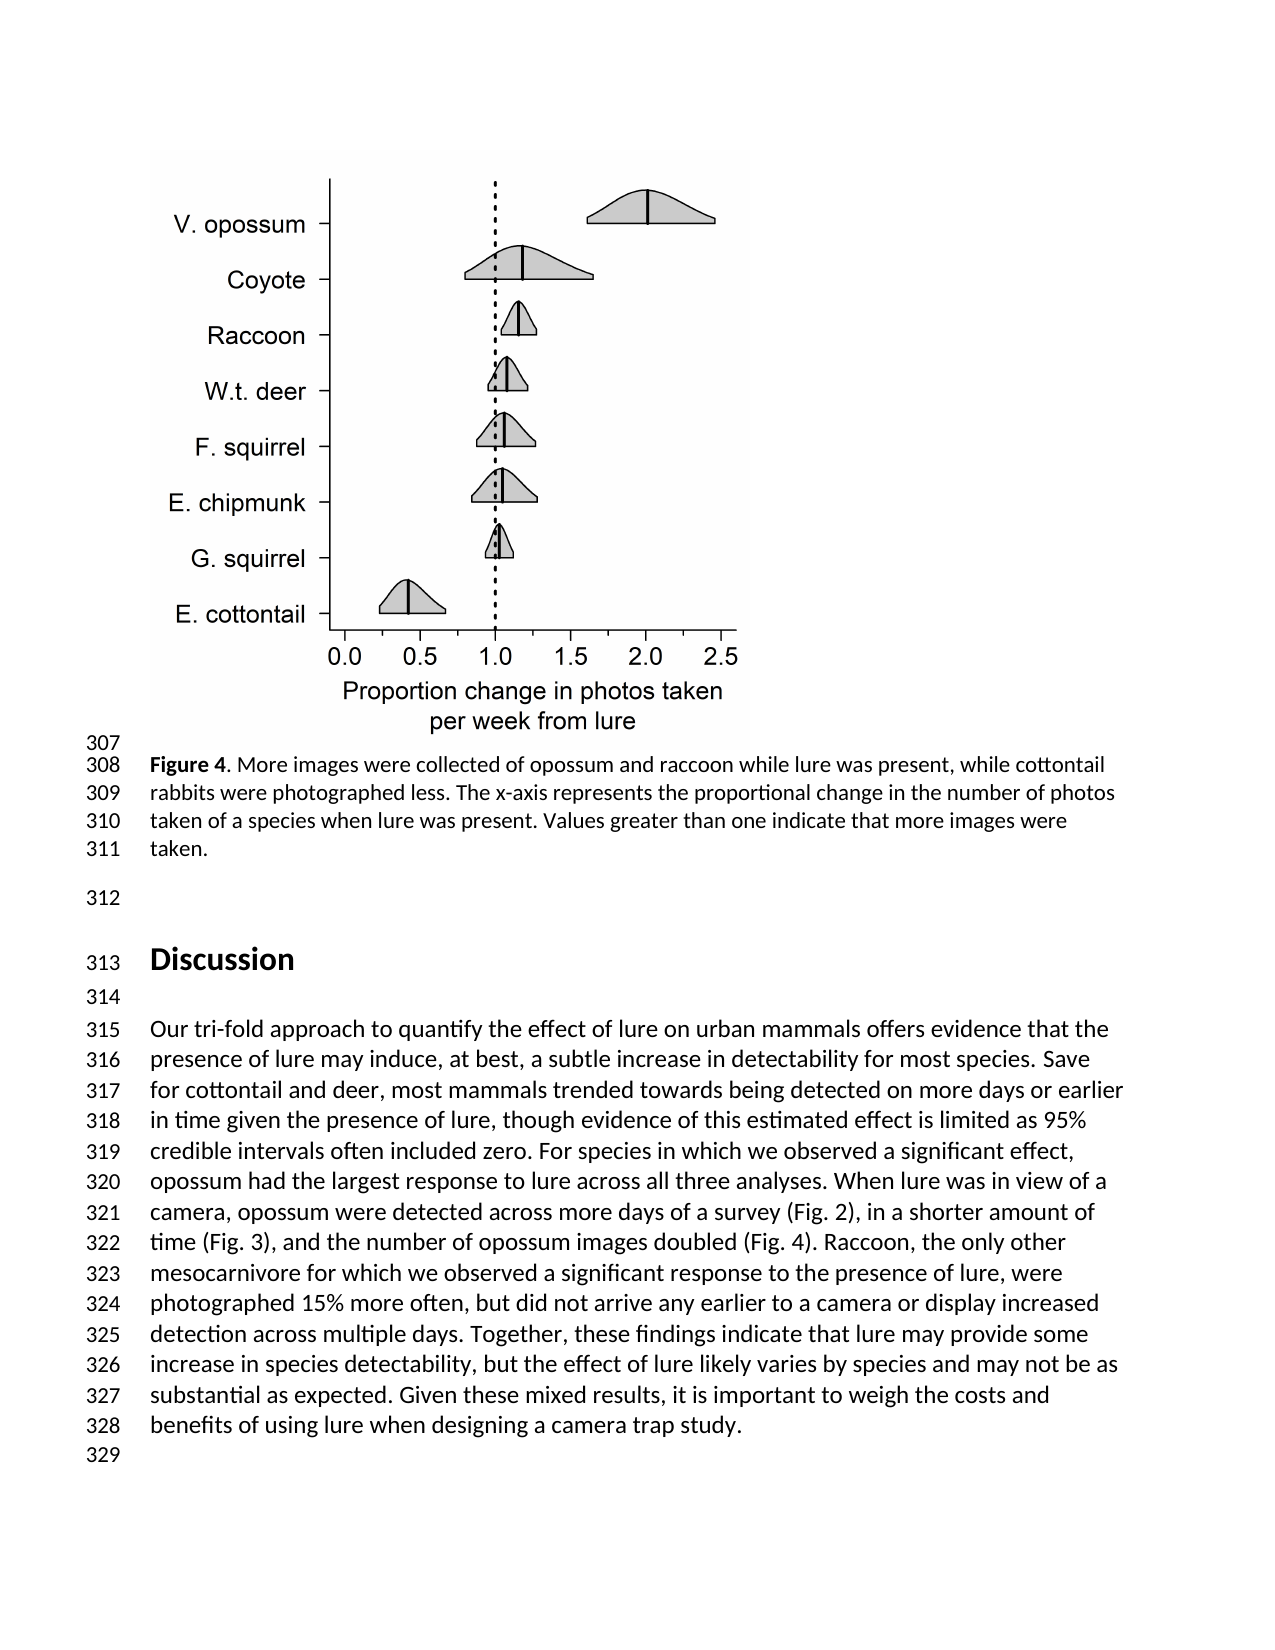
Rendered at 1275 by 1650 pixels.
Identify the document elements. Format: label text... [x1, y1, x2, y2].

text Figure 4. More images were collected of opossum and raccoon while lure was present, while cottontail rabbits were photographed less. The x-axis represents the proportional change in the number of photos taken of a species when lure was present. Values greater than one indicate that more images were taken. [150, 750, 1125, 862]
subtitle Discussion [150, 938, 1125, 979]
picture [150, 150, 750, 750]
text Our tri-fold approach to quantify the effect of lure on urban mammals offers evidence that the presence of lure may induce, at best, a subtle increase in detectability for most species. Save for cottontail and deer, most mammals trended towards being detected on more days or earlier in time given the presence of lure, though evidence of this estimated effect is limited as 95% credible intervals often included zero. For species in which we observed a significant effect, opossum had the largest response to lure across all three analyses. When lure was in view of a camera, opossum were detected across more days of a survey (Fig. 2), in a shorter amount of time (Fig. 3), and the number of opossum images doubled (Fig. 4). Raccoon, the only other mesocarnivore for which we observed a significant response to the presence of lure, were photographed 15% more often, but did not arrive any earlier to a camera or display increased detection across multiple days. Together, these findings indicate that lure may provide some increase in species detectability, but the effect of lure likely varies by species and may not be as substantial as expected. Given these mixed results, it is important to weigh the costs and benefits of using lure when designing a camera trap study. [150, 1013, 1125, 1440]
